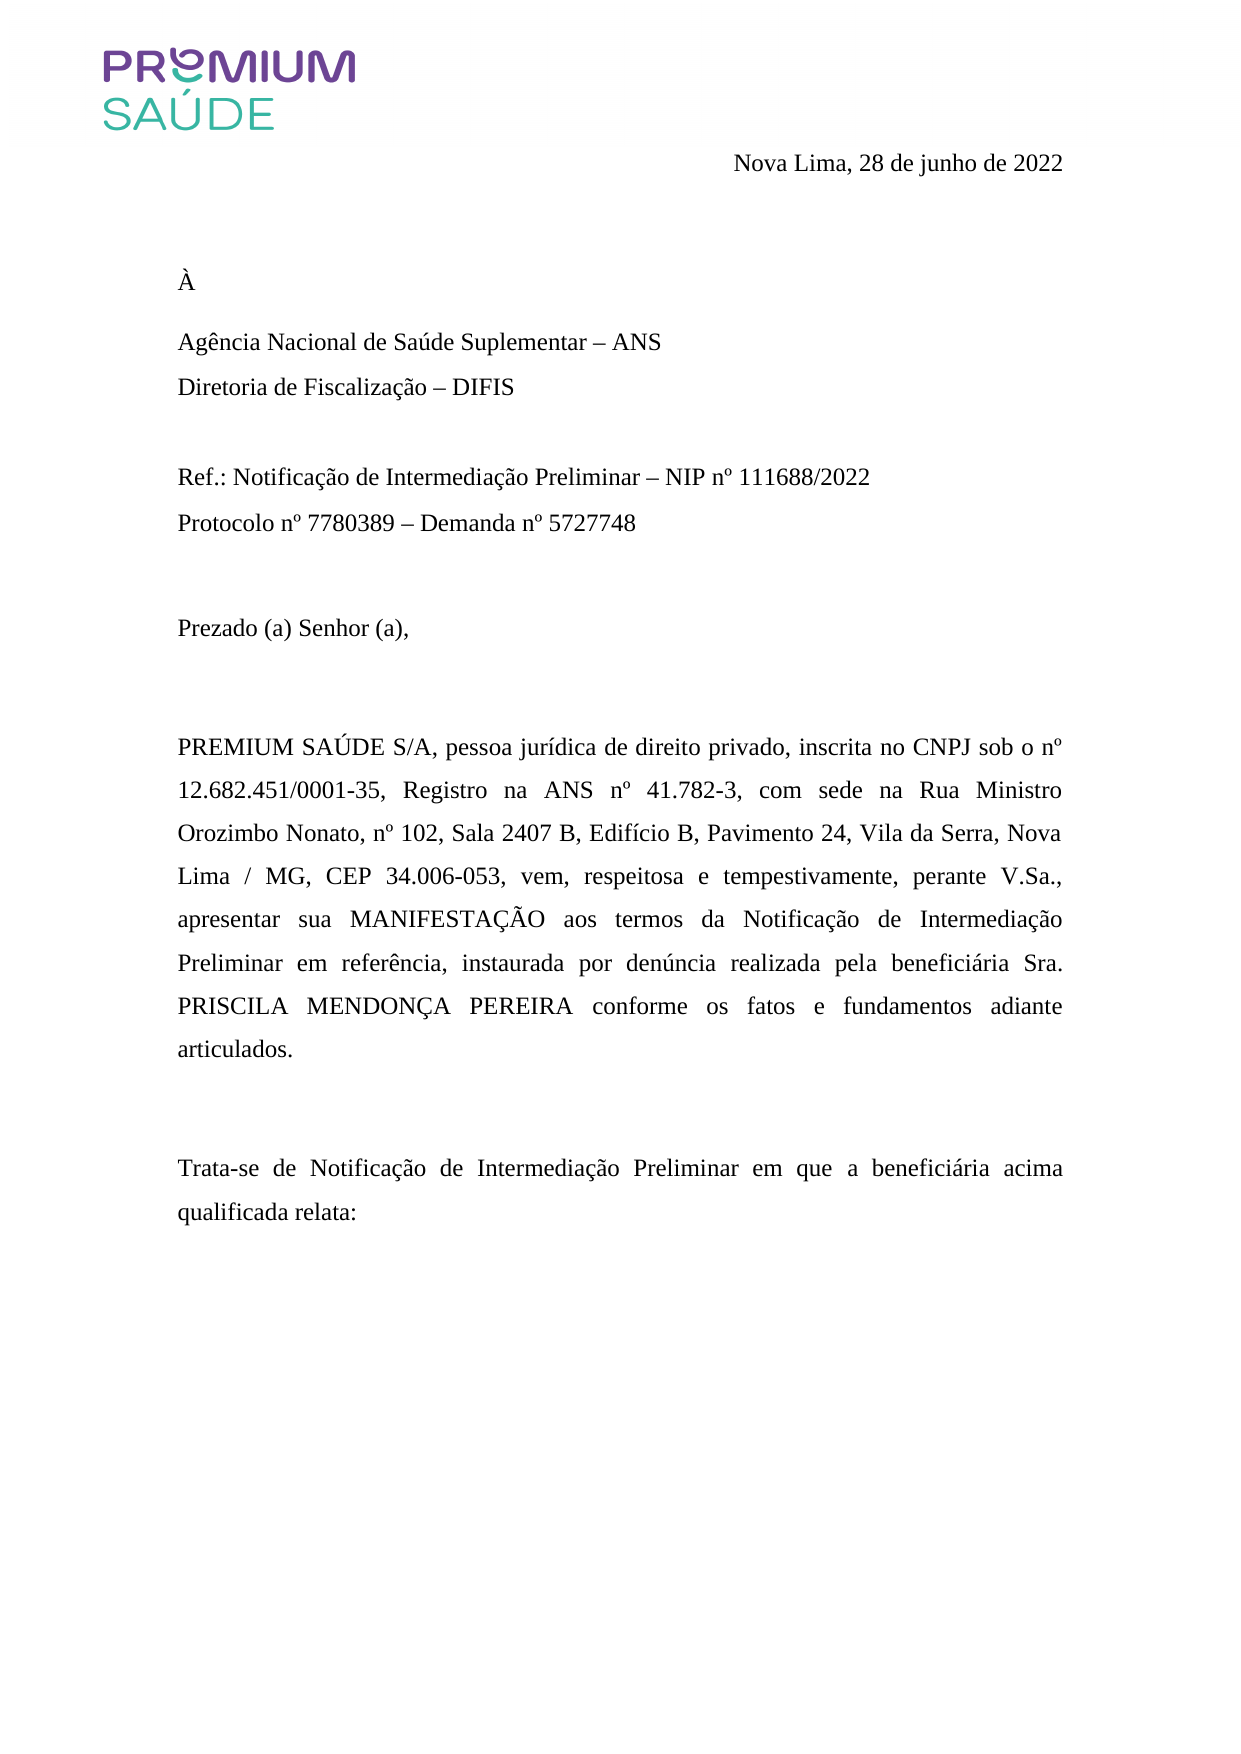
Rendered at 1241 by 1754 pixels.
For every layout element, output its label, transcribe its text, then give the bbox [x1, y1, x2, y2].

text Nova Lima, 28 de junho de 2022 [177, 148, 1063, 176]
text Trata-se de Notificação de Intermediação Preliminar em que a beneficiária acima qualificada relata: [177, 1153, 1063, 1225]
text Agência Nacional de Saúde Suplementar – ANS [177, 327, 1063, 356]
text Protocolo nº 7780389 – Demanda nº 5727748 [177, 508, 1063, 537]
text PREMIUM SAÚDE S/A, pessoa jurídica de direito privado, inscrita no CNPJ sob o nº 12.682.451/0001-35, Registro na ANS nº 41.782-3, com sede na Rua Ministro Orozimbo Nonato, nº 102, Sala 2407 B, Edifício B, Pavimento 24, Vila da Serra, Nova Lima / MG, CEP 34.006-053, vem, respeitosa e tempestivamente, perante V.Sa., apresentar sua MANIFESTAÇÃO aos termos da Notificação de Intermediação Preliminar em referência, instaurada por denúncia realizada pela beneficiária Sra. PRISCILA MENDONÇA PEREIRA conforme os fatos e fundamentos adiante articulados. [177, 732, 1063, 1063]
text Prezado (a) Senhor (a), [177, 613, 1063, 642]
picture [9, 3, 1241, 147]
text Ref.: Notificação de Intermediação Preliminar – NIP nº 111688/2022 [177, 462, 1063, 491]
text Diretoria de Fiscalização – DIFIS [177, 372, 1063, 401]
text À [177, 267, 1063, 296]
